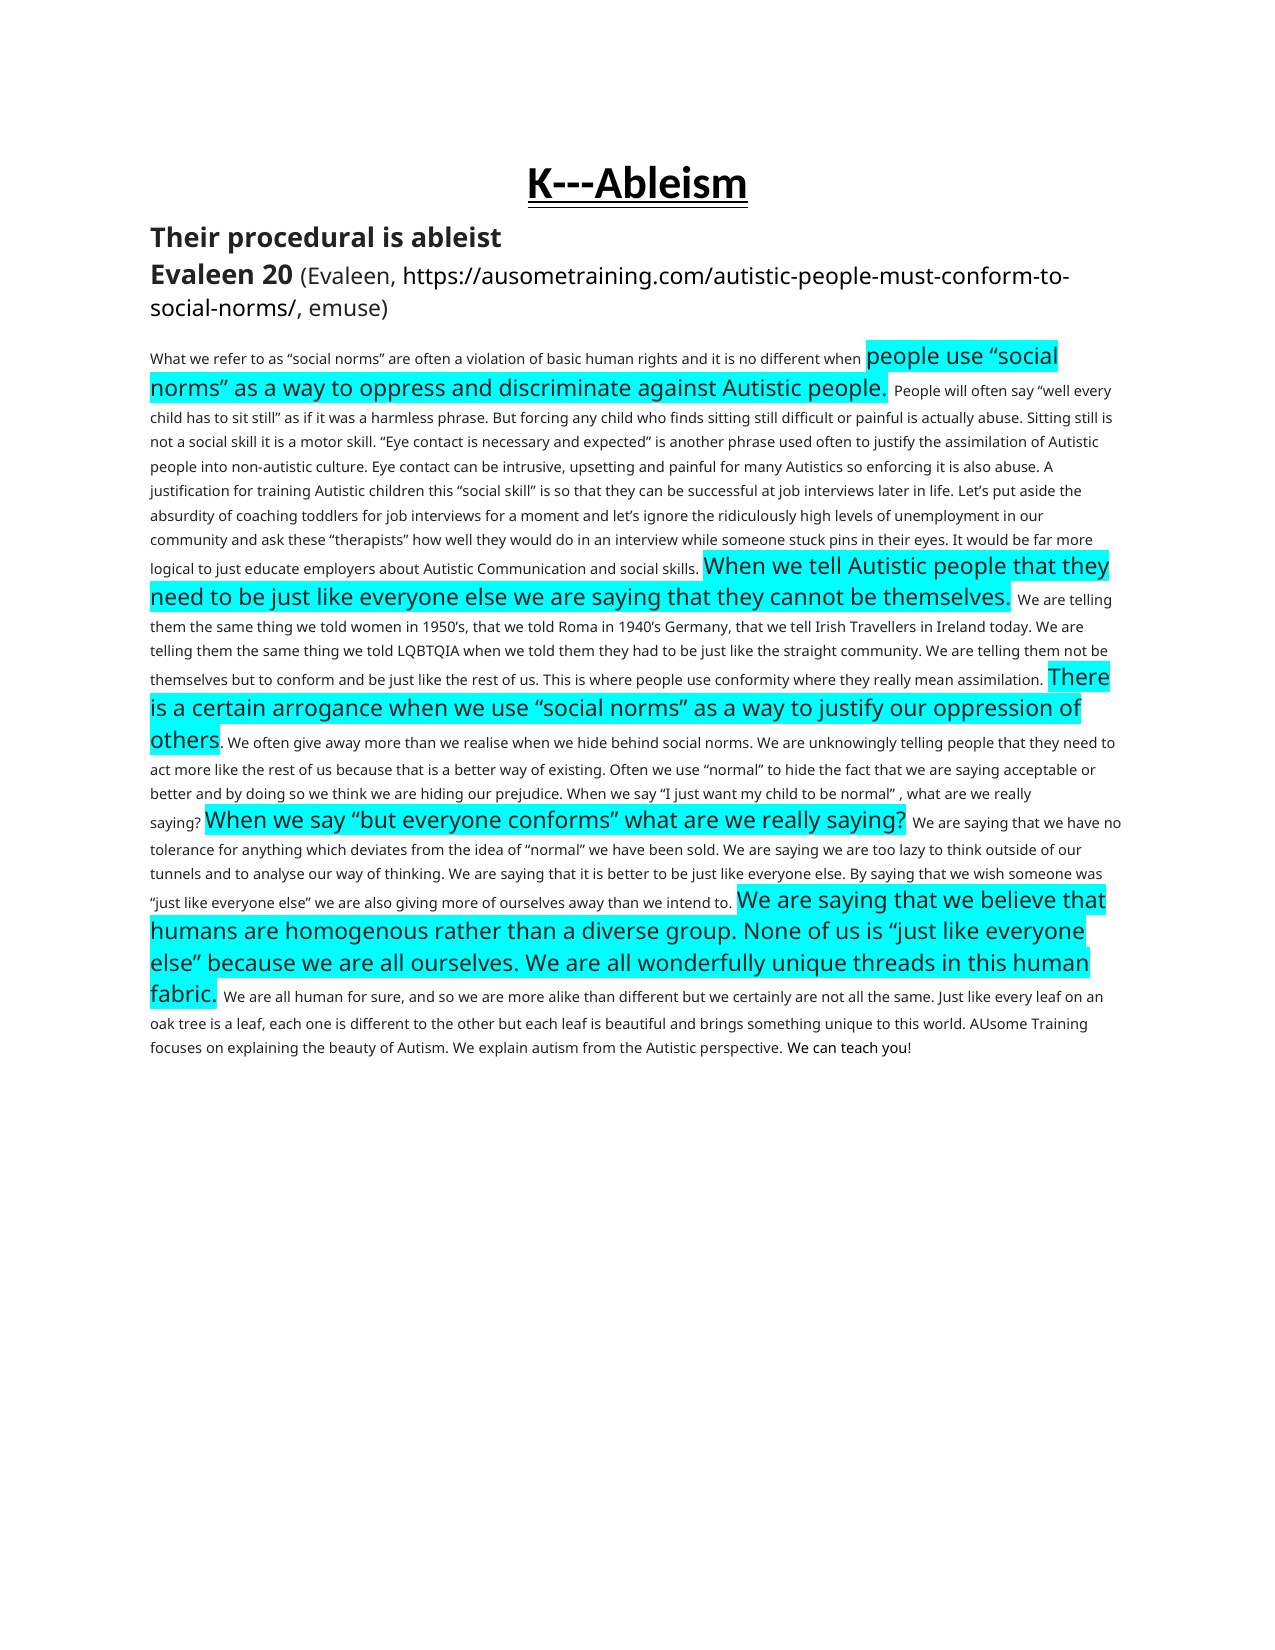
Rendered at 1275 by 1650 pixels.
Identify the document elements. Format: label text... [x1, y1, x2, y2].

subtitle K---Ableism [150, 154, 1125, 210]
text What we refer to as “social norms” are often a violation of basic human rights and it is no different when people use “social norms” as a way to oppress and discriminate against Autistic people. People will often say “well every child has to sit still” as if it was a harmless phrase. But forcing any child who finds sitting still difficult or painful is actually abuse. Sitting still is not a social skill it is a motor skill. “Eye contact is necessary and expected” is another phrase used often to justify the assimilation of Autistic people into non-autistic culture. Eye contact can be intrusive, upsetting and painful for many Autistics so enforcing it is also abuse. A justification for training Autistic children this “social skill” is so that they can be successful at job interviews later in life. Let’s put aside the absurdity of coaching toddlers for job interviews for a moment and let’s ignore the ridiculously high levels of unemployment in our community and ask these “therapists” how well they would do in an interview while someone stuck pins in their eyes. It would be far more logical to just educate employers about Autistic Communication and social skills. When we tell Autistic people that they need to be just like everyone else we are saying that they cannot be themselves. We are telling them the same thing we told women in 1950’s, that we told Roma in 1940’s Germany, that we tell Irish Travellers in Ireland today. We are telling them the same thing we told LQBTQIA when we told them they had to be just like the straight community. We are telling them not be themselves but to conform and be just like the rest of us. This is where people use conformity where they really mean assimilation. There is a certain arrogance when we use “social norms” as a way to justify our oppression of others. We often give away more than we realise when we hide behind social norms. We are unknowingly telling people that they need to act more like the rest of us because that is a better way of existing. Often we use “normal” to hide the fact that we are saying acceptable or better and by doing so we think we are hiding our prejudice. When we say “I just want my child to be normal” , what are we really saying? When we say “but everyone conforms” what are we really saying? We are saying that we have no tolerance for anything which deviates from the idea of “normal” we have been sold. We are saying we are too lazy to think outside of our tunnels and to analyse our way of thinking. We are saying that it is better to be just like everyone else. By saying that we wish someone was “just like everyone else” we are also giving more of ourselves away than we intend to. We are saying that we believe that humans are homogenous rather than a diverse group. None of us is “just like everyone else” because we are all ourselves. We are all wonderfully unique threads in this human fabric. We are all human for sure, and so we are more alike than different but we certainly are not all the same. Just like every leaf on an oak tree is a leaf, each one is different to the other but each leaf is beautiful and brings something unique to this world. AUsome Training focuses on explaining the beauty of Autism. We explain autism from the Autistic perspective. We can teach you! [150, 340, 1125, 1058]
subtitle Their procedural is ableist [150, 219, 1125, 256]
text Evaleen 20 (Evaleen, https://ausometraining.com/autistic-people-must-conform-to-social-norms/, emuse) [150, 256, 1125, 324]
